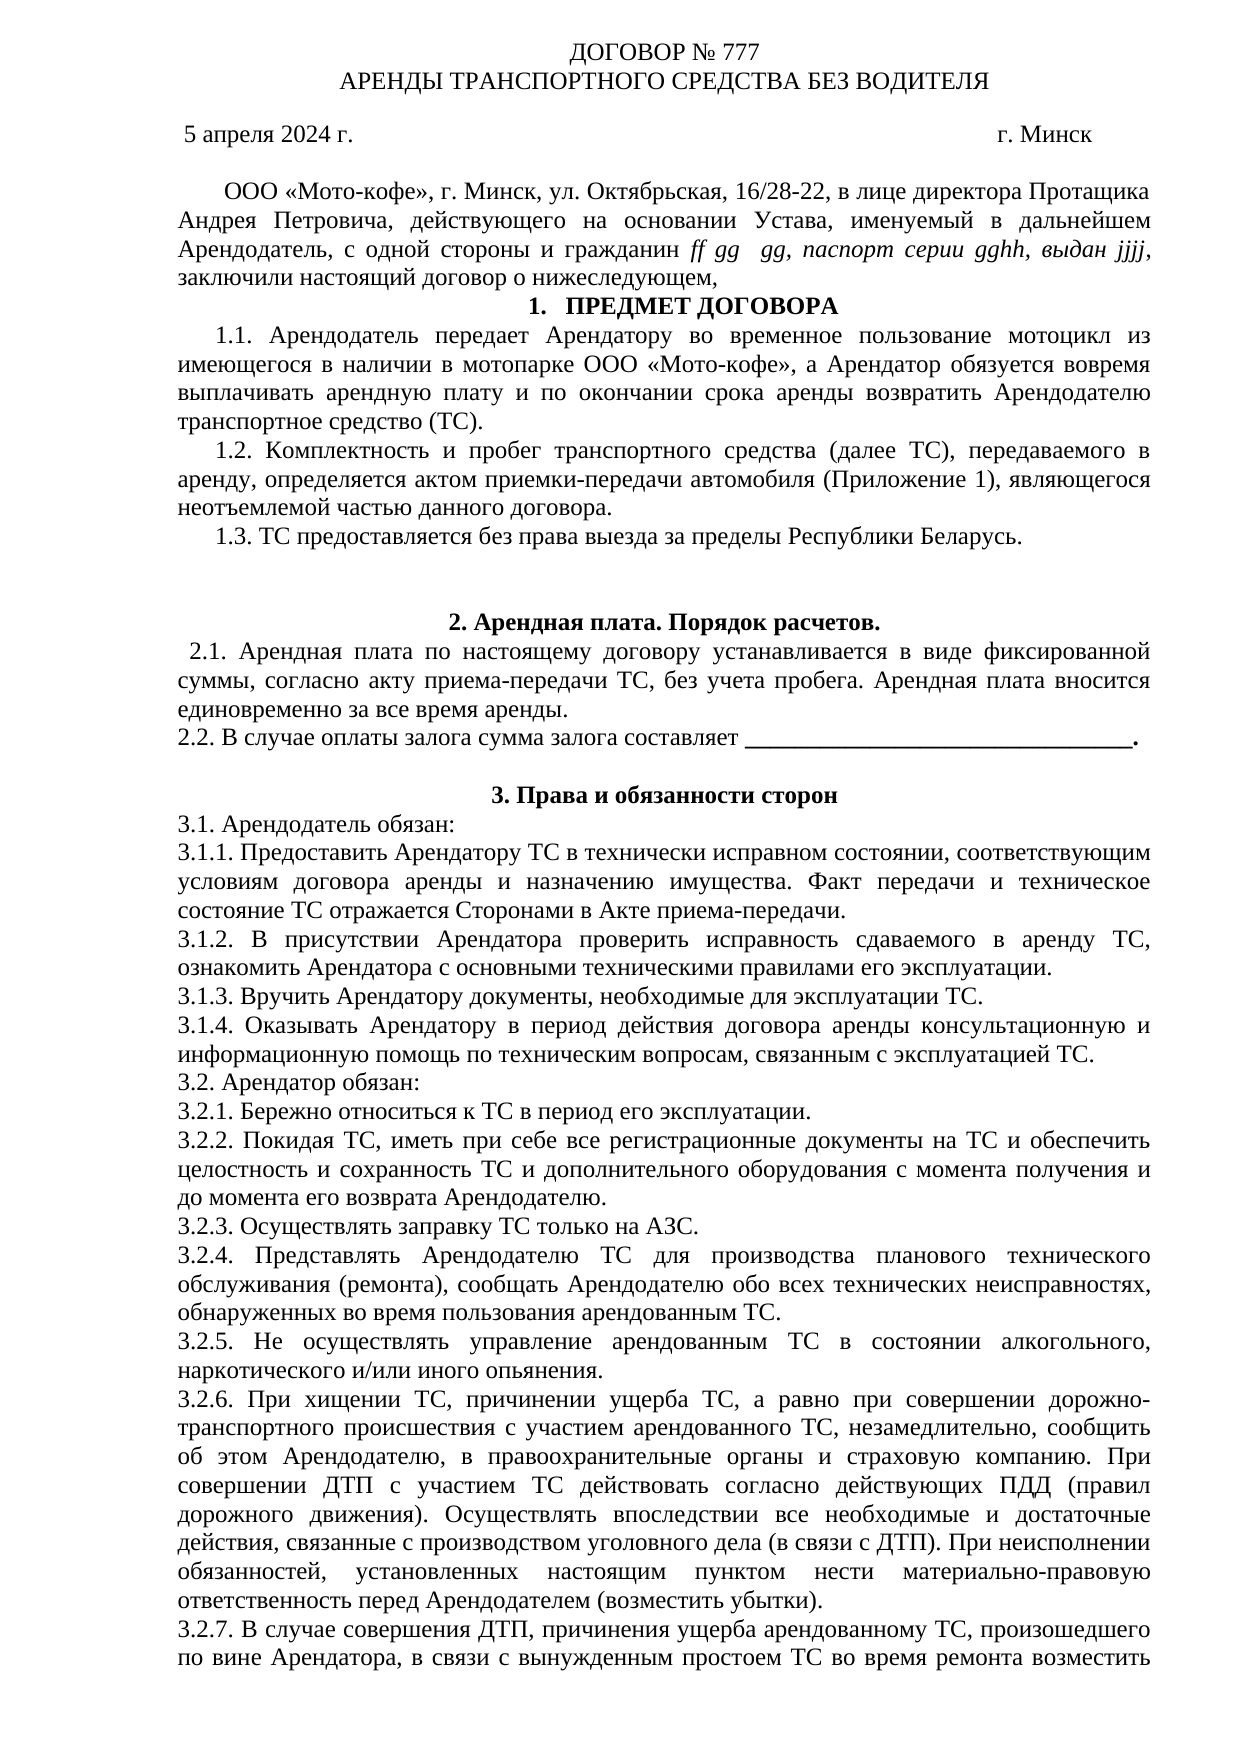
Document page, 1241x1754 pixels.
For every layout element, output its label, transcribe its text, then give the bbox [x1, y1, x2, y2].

text 3.2.2. Покидая ТС, иметь при себе все регистрационные документы на ТС и обеспечить целостность и сохранность ТС и дополнительного оборудования с момента получения и до момента его возврата Арендодателю. [177, 1125, 1152, 1211]
text 5 апреля 2024 г. г. Минск [177, 119, 1152, 147]
text 2. Арендная плата. Порядок расчетов. [177, 607, 1152, 636]
text 3.1.3. Вручить Арендатору документы, необходимые для эксплуатации ТС. [177, 981, 1152, 1010]
text 3.2.5. Не осуществлять управление арендованным ТС в состоянии алкогольного, наркотического и/или иного опьянения. [177, 1326, 1152, 1384]
text 3.2.4. Представлять Арендодателю ТС для производства планового технического обслуживания (ремонта), сообщать Арендодателю обо всех технических неисправностях, обнаруженных во время пользования арендованным ТС. [177, 1240, 1152, 1326]
text 3. Права и обязанности сторон [177, 780, 1152, 809]
text 1.2. Комплектность и пробег транспортного средства (далее ТС), передаваемого в аренду, определяется актом приемки-передачи автомобиля (Приложение 1), являющегося неотъемлемой частью данного договора. [177, 435, 1152, 521]
text 2.2. В случае оплаты залога сумма залога составляет _______________________________. [177, 722, 1152, 751]
text 3.2. Арендатор обязан: [177, 1067, 1152, 1096]
text 1.1. Арендодатель передает Арендатору во временное пользование мотоцикл из имеющегося в наличии в мотопарке ООО «Мото-кофе», а Арендатор обязуется вовремя выплачивать арендную плату и по окончании срока аренды возвратить Арендодателю транспортное средство (ТС). [177, 320, 1152, 435]
text 1.3. ТС предоставляется без права выезда за пределы Республики Беларусь. [177, 521, 1152, 550]
text ДОГОВОР № 777 [177, 37, 1152, 66]
text 3.2.3. Осуществлять заправку ТС только на АЗС. [177, 1211, 1152, 1240]
text АРЕНДЫ ТРАНСПОРТНОГО СРЕДСТВА БЕЗ ВОДИТЕЛЯ [177, 66, 1152, 95]
list ПРЕДМЕТ ДОГОВОРА [215, 291, 1152, 320]
text 3.1.1. Предоставить Арендатору ТС в технически исправном состоянии, соответствующим условиям договора аренды и назначению имущества. Факт передачи и техническое состояние ТС отражается Сторонами в Акте приема-передачи. [177, 837, 1152, 924]
text 2.1. Арендная плата по настоящему договору устанавливается в виде фиксированной суммы, согласно акту приема-передачи ТС, без учета пробега. Арендная плата вносится единовременно за все время аренды. [177, 636, 1152, 722]
text 3.2.6. При хищении ТС, причинении ущерба ТС, а равно при совершении дорожно-транспортного происшествия с участием арендованного ТС, незамедлительно, сообщить об этом Арендодателю, в правоохранительные органы и страховую компанию. При совершении ДТП с участием ТС действовать согласно действующих ПДД (правил дорожного движения). Осуществлять впоследствии все необходимые и достаточные действия, связанные с производством уголовного дела (в связи с ДТП). При неисполнении обязанностей, установленных настоящим пунктом нести материально-правовую ответственность перед Арендодателем (возместить убытки). [177, 1384, 1152, 1614]
text 3.2.1. Бережно относиться к ТС в период его эксплуатации. [177, 1096, 1152, 1125]
text 3.1. Арендодатель обязан: [177, 809, 1152, 837]
text ООО «Мото-кофе», г. Минск, ул. Октябрьская, 16/28-22, в лице директора Протащика Андрея Петровича, действующего на основании Устава, именуемый в дальнейшем Арендодатель, с одной стороны и гражданин ff gg gg, паспорт серии gghh, выдан jjjj, заключили настоящий договор о нижеследующем, [177, 176, 1152, 291]
text 3.1.4. Оказывать Арендатору в период действия договора аренды консультационную и информационную помощь по техническим вопросам, связанным с эксплуатацией ТС. [177, 1010, 1152, 1067]
text 3.1.2. В присутствии Арендатора проверить исправность сдаваемого в аренду ТС, ознакомить Арендатора с основными техническими правилами его эксплуатации. [177, 924, 1152, 981]
